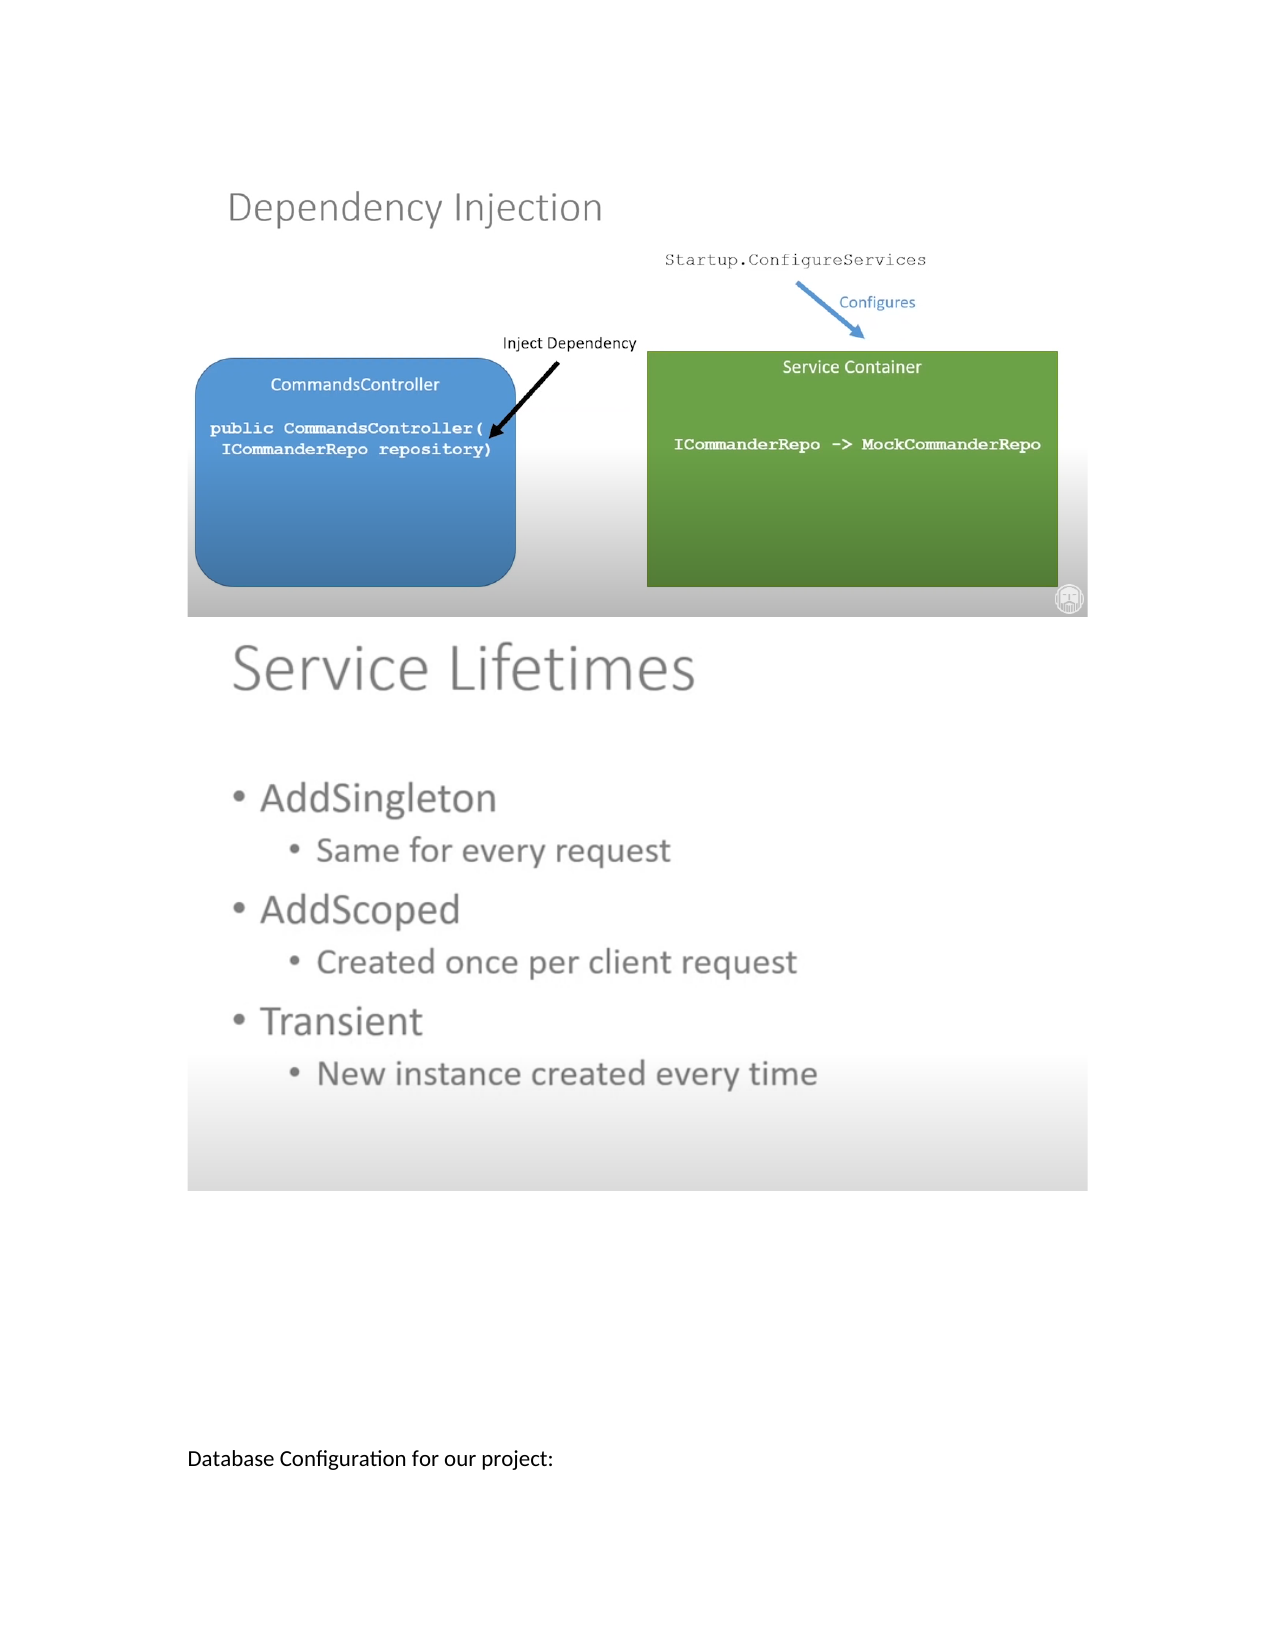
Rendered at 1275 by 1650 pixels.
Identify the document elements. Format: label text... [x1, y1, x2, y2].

picture [187, 150, 1088, 617]
text Database Configuration for our project: [187, 1444, 1087, 1472]
picture [187, 618, 1088, 1191]
